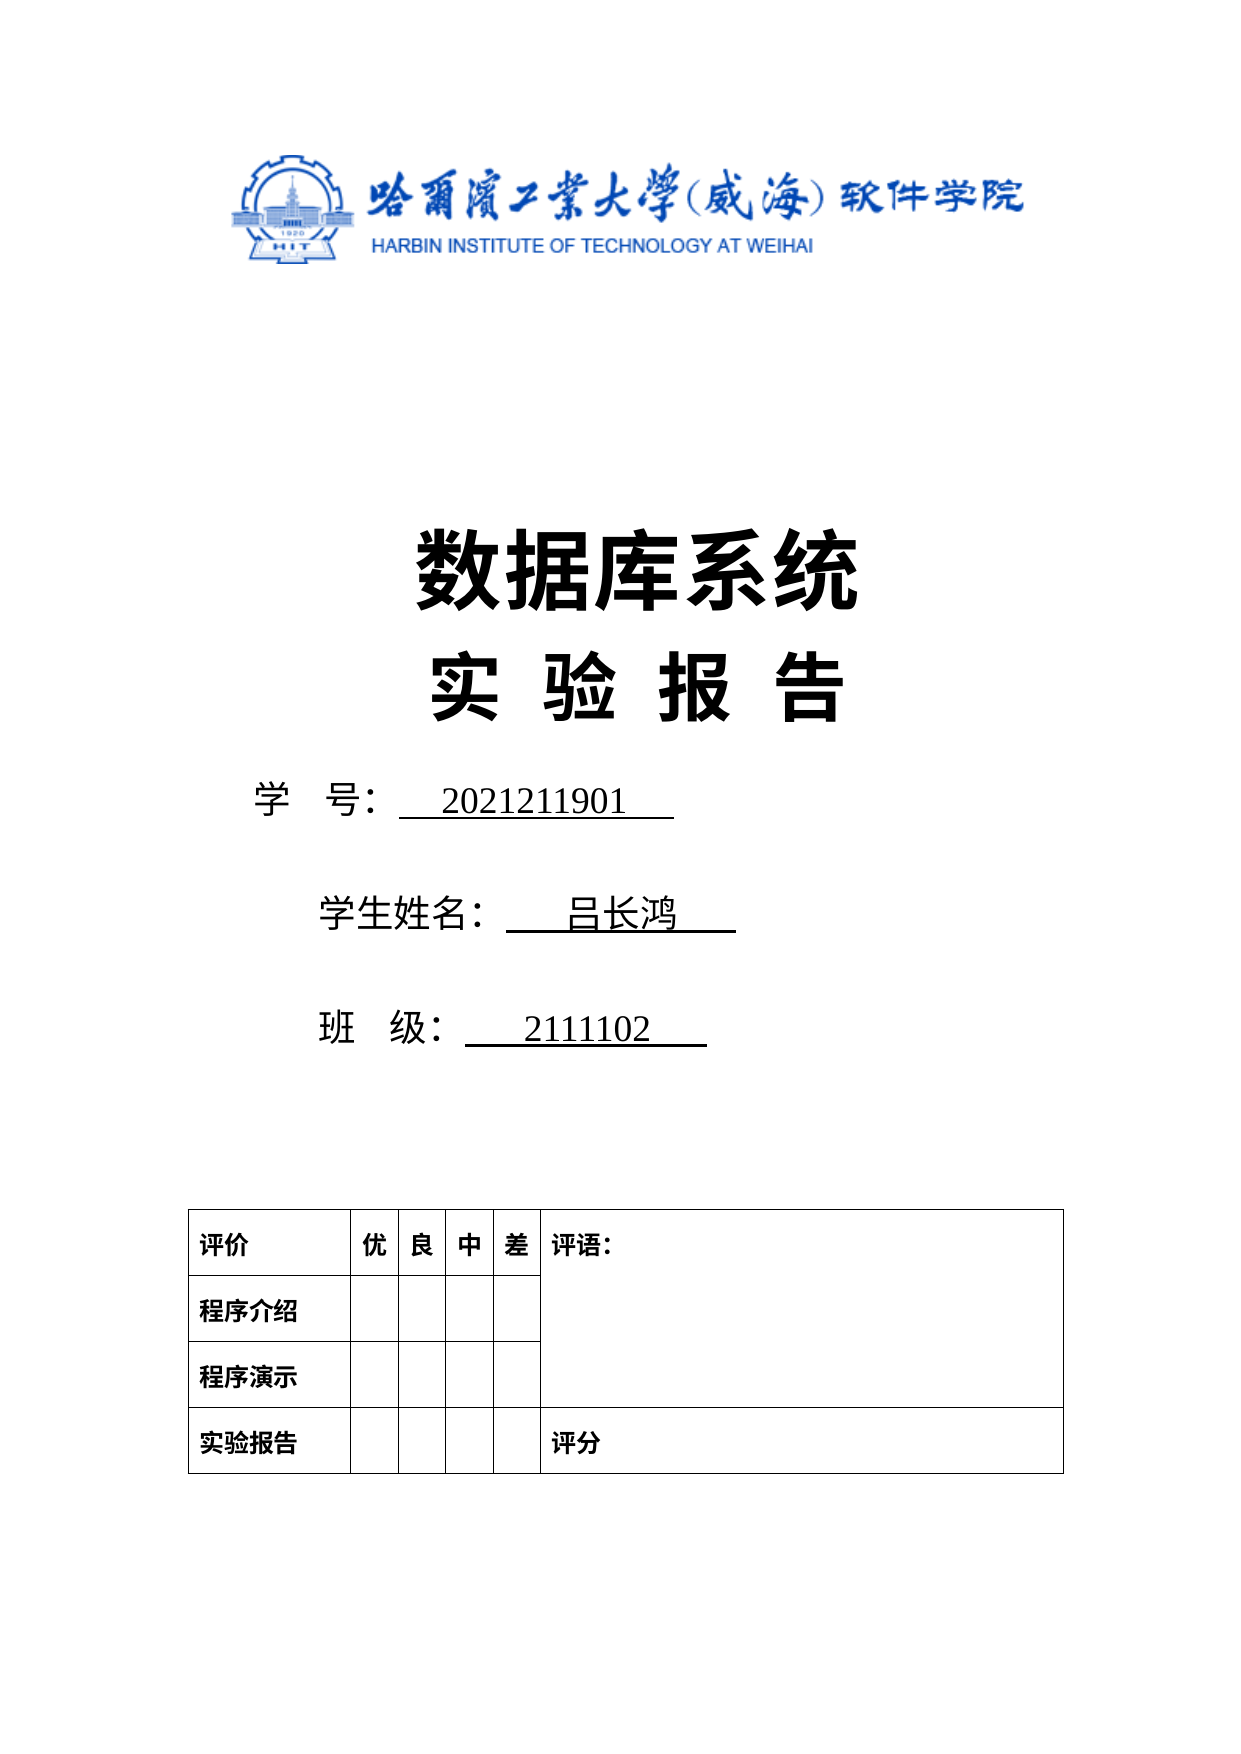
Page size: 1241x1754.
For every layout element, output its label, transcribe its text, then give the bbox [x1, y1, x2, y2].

table_cell [446, 1408, 493, 1473]
table_cell [399, 1408, 445, 1473]
table_cell 程序介绍 [189, 1276, 350, 1341]
table_cell [446, 1342, 493, 1407]
table_cell [351, 1342, 398, 1407]
table_header 评语： [541, 1210, 1063, 1407]
picture [231, 155, 1044, 264]
text 数据库系统 [187, 502, 1087, 629]
table_cell [446, 1276, 493, 1341]
text 学 号： 2021211901 [187, 770, 1053, 824]
table_cell [351, 1408, 398, 1473]
text 班 级： 2111102 [187, 998, 1053, 1052]
table_header 评价 [189, 1210, 350, 1275]
text 实 验 报 告 [187, 629, 1087, 737]
text 学生姓名： 吕长鸿 [187, 884, 1053, 938]
table_cell [399, 1342, 445, 1407]
table_cell [351, 1276, 398, 1341]
table_cell [494, 1342, 540, 1407]
table_cell [494, 1408, 540, 1473]
table_header 差 [494, 1210, 540, 1275]
table_cell 程序演示 [189, 1342, 350, 1407]
table_cell [494, 1276, 540, 1341]
table_cell [399, 1276, 445, 1341]
table_cell 评分 [541, 1408, 1063, 1473]
table_header 优 [351, 1210, 398, 1275]
table_header 良 [399, 1210, 445, 1275]
table_cell 实验报告 [189, 1408, 350, 1473]
table_header 中 [446, 1210, 493, 1275]
